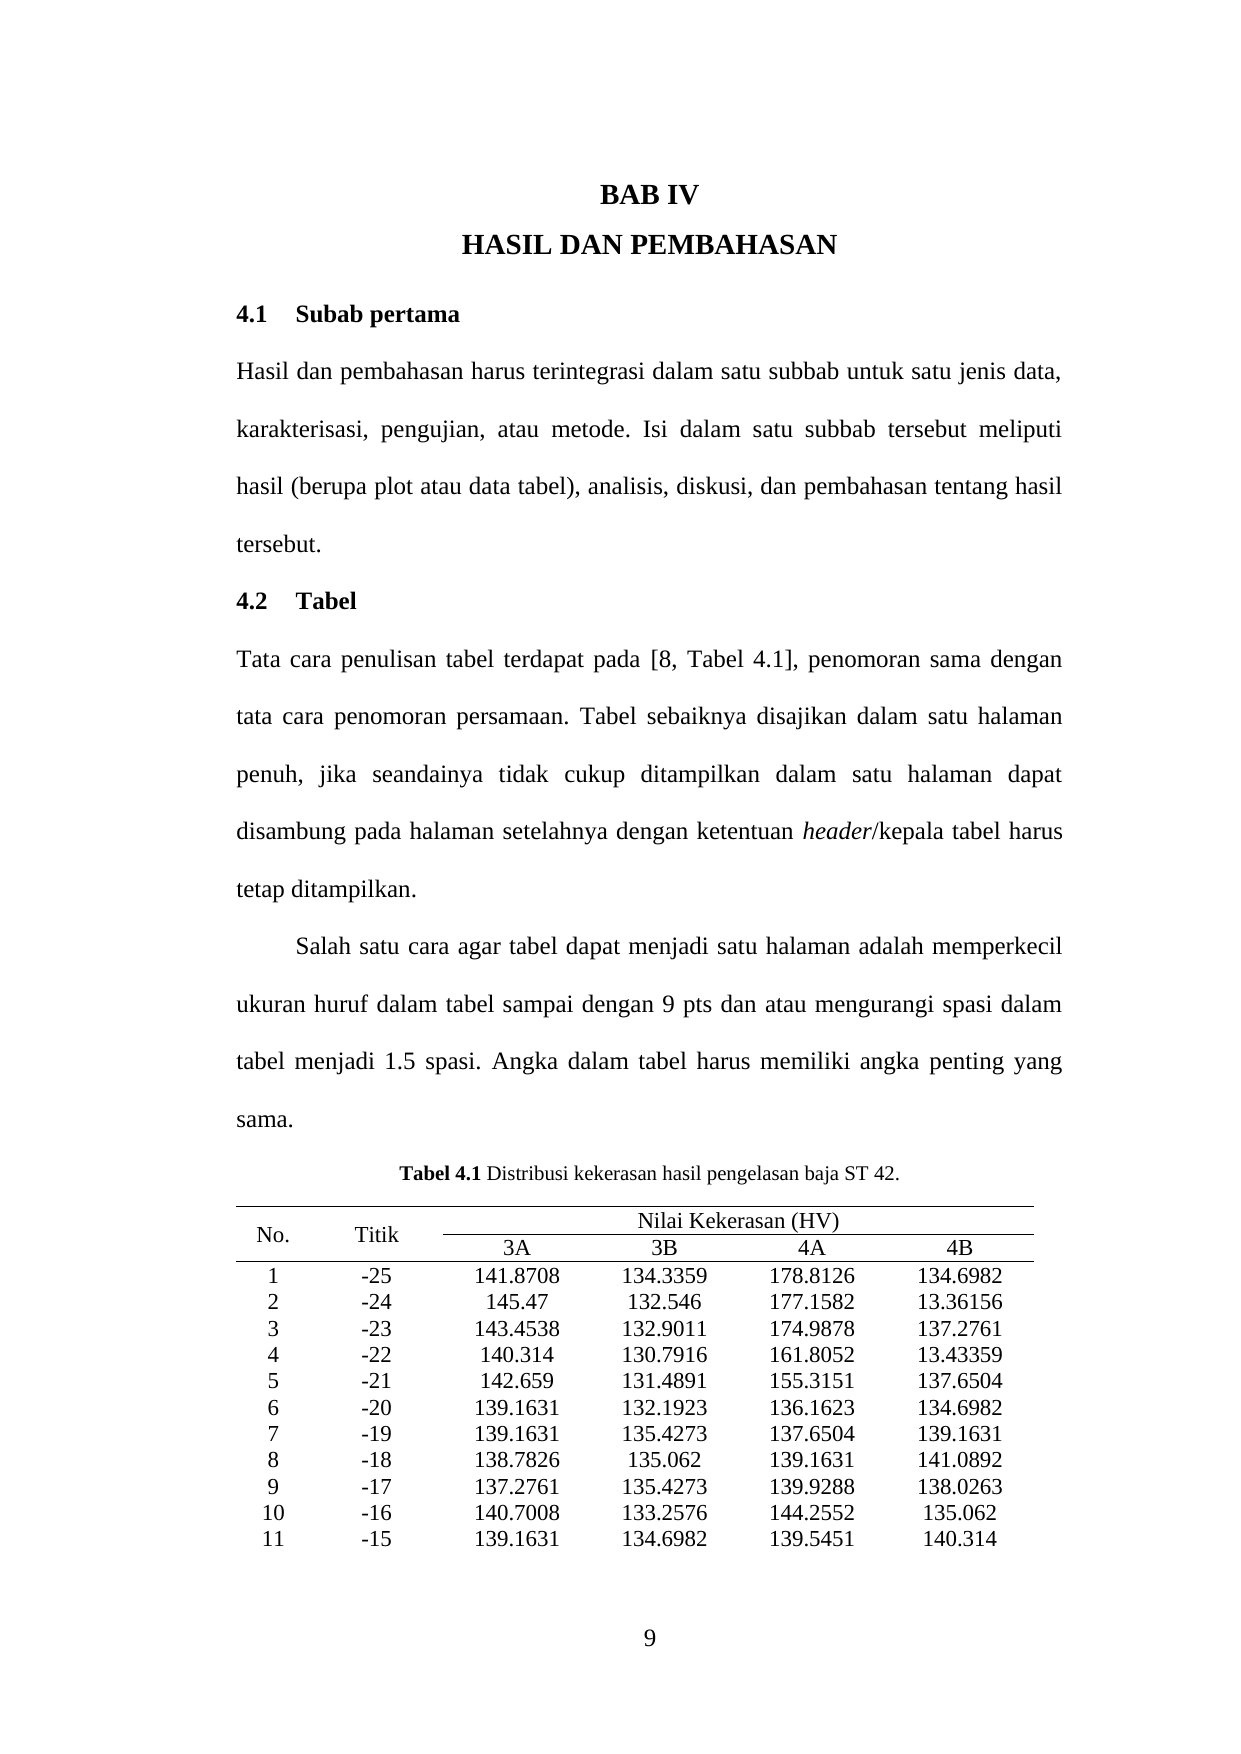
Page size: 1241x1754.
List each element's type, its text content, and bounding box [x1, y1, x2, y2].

table_cell 2 [236, 1288, 310, 1314]
table_cell 139.1631 [738, 1446, 886, 1473]
table_cell 7 [236, 1420, 310, 1446]
table_cell 3B [591, 1235, 738, 1261]
table_cell 138.0263 [886, 1473, 1034, 1499]
table_cell -15 [310, 1525, 443, 1552]
table_cell 13.43359 [886, 1341, 1034, 1367]
table_header Titik [310, 1207, 443, 1261]
table_cell 1 [236, 1262, 310, 1288]
table_cell 135.062 [886, 1499, 1034, 1525]
table_cell 5 [236, 1367, 310, 1394]
text Tata cara penulisan tabel terdapat pada [8, Tabel 4.1], penomoran sama dengan tata cara penomoran persamaan. Tabel sebaiknya disajikan dalam satu halaman penuh, jika seandainya tidak cukup ditampilkan dalam satu halaman dapat disambung pada halaman setelahnya dengan ketentuan header/kepala tabel harus tetap ditampilkan. [236, 644, 1063, 902]
table_header Nilai Kekerasan (HV) [443, 1207, 1034, 1233]
table_cell 137.2761 [886, 1315, 1034, 1341]
table_cell 141.8708 [443, 1262, 591, 1288]
table_cell 139.1631 [443, 1394, 591, 1420]
table_cell -18 [310, 1446, 443, 1473]
table_cell 6 [236, 1394, 310, 1420]
table_cell 13.36156 [886, 1288, 1034, 1314]
table_cell -21 [310, 1367, 443, 1394]
table_cell 134.6982 [886, 1262, 1034, 1288]
table_cell 134.3359 [591, 1262, 738, 1288]
table_cell 133.2576 [591, 1499, 738, 1525]
table_cell 177.1582 [738, 1288, 886, 1314]
table_cell -20 [310, 1394, 443, 1420]
table_cell -25 [310, 1262, 443, 1288]
table_cell 178.8126 [738, 1262, 886, 1288]
table_cell 3 [236, 1315, 310, 1341]
table_cell 131.4891 [591, 1367, 738, 1394]
table_cell 142.659 [443, 1367, 591, 1394]
text Tabel 4.1 Distribusi kekerasan hasil pengelasan baja ST 42. [236, 1161, 1063, 1185]
table_cell 11 [236, 1525, 310, 1552]
table_cell 4A [738, 1235, 886, 1261]
table_cell 139.1631 [443, 1420, 591, 1446]
table_cell 135.4273 [591, 1420, 738, 1446]
table_cell 132.546 [591, 1288, 738, 1314]
subtitle BAB IV HASIL DAN PEMBAHASAN [236, 177, 1063, 261]
table_cell 137.6504 [886, 1367, 1034, 1394]
table_cell -19 [310, 1420, 443, 1446]
table_cell 3A [443, 1235, 591, 1261]
table_cell 134.6982 [886, 1394, 1034, 1420]
table_cell 132.9011 [591, 1315, 738, 1341]
table_cell 140.7008 [443, 1499, 591, 1525]
table_cell 4 [236, 1341, 310, 1367]
table_cell 10 [236, 1499, 310, 1525]
table_cell -16 [310, 1499, 443, 1525]
table_cell 136.1623 [738, 1394, 886, 1420]
text Salah satu cara agar tabel dapat menjadi satu halaman adalah memperkecil ukuran huruf dalam tabel sampai dengan 9 pts dan atau mengurangi spasi dalam tabel menjadi 1.5 spasi. Angka dalam tabel harus memiliki angka penting yang sama. [236, 931, 1063, 1132]
table_cell 137.2761 [443, 1473, 591, 1499]
table_cell 140.314 [443, 1341, 591, 1367]
table_cell -22 [310, 1341, 443, 1367]
table_cell 141.0892 [886, 1446, 1034, 1473]
table_cell 139.1631 [443, 1525, 591, 1552]
table_cell -23 [310, 1315, 443, 1341]
table_cell 145.47 [443, 1288, 591, 1314]
table_cell 137.6504 [738, 1420, 886, 1446]
table_cell 161.8052 [738, 1341, 886, 1367]
table_cell 132.1923 [591, 1394, 738, 1420]
table_cell 143.4538 [443, 1315, 591, 1341]
table_cell 9 [236, 1473, 310, 1499]
table_cell 8 [236, 1446, 310, 1473]
subtitle Tabel [236, 586, 1063, 615]
table_cell 144.2552 [738, 1499, 886, 1525]
table_header No. [236, 1207, 310, 1261]
table_cell 130.7916 [591, 1341, 738, 1367]
table_cell 4B [886, 1235, 1034, 1261]
table_cell 139.5451 [738, 1525, 886, 1552]
table_cell 155.3151 [738, 1367, 886, 1394]
subtitle Subab pertama [236, 299, 1063, 327]
table_cell 139.9288 [738, 1473, 886, 1499]
text Hasil dan pembahasan harus terintegrasi dalam satu subbab untuk satu jenis data, karakterisasi, pengujian, atau metode. Isi dalam satu subbab tersebut meliputi hasil (berupa plot atau data tabel), analisis, diskusi, dan pembahasan tentang hasil tersebut. [236, 356, 1063, 557]
table_cell -17 [310, 1473, 443, 1499]
table_cell 135.062 [591, 1446, 738, 1473]
table_cell 138.7826 [443, 1446, 591, 1473]
table_cell -24 [310, 1288, 443, 1314]
table_cell 139.1631 [886, 1420, 1034, 1446]
table_cell 134.6982 [591, 1525, 738, 1552]
table_cell 135.4273 [591, 1473, 738, 1499]
table_cell 140.314 [886, 1525, 1034, 1552]
table_cell 174.9878 [738, 1315, 886, 1341]
